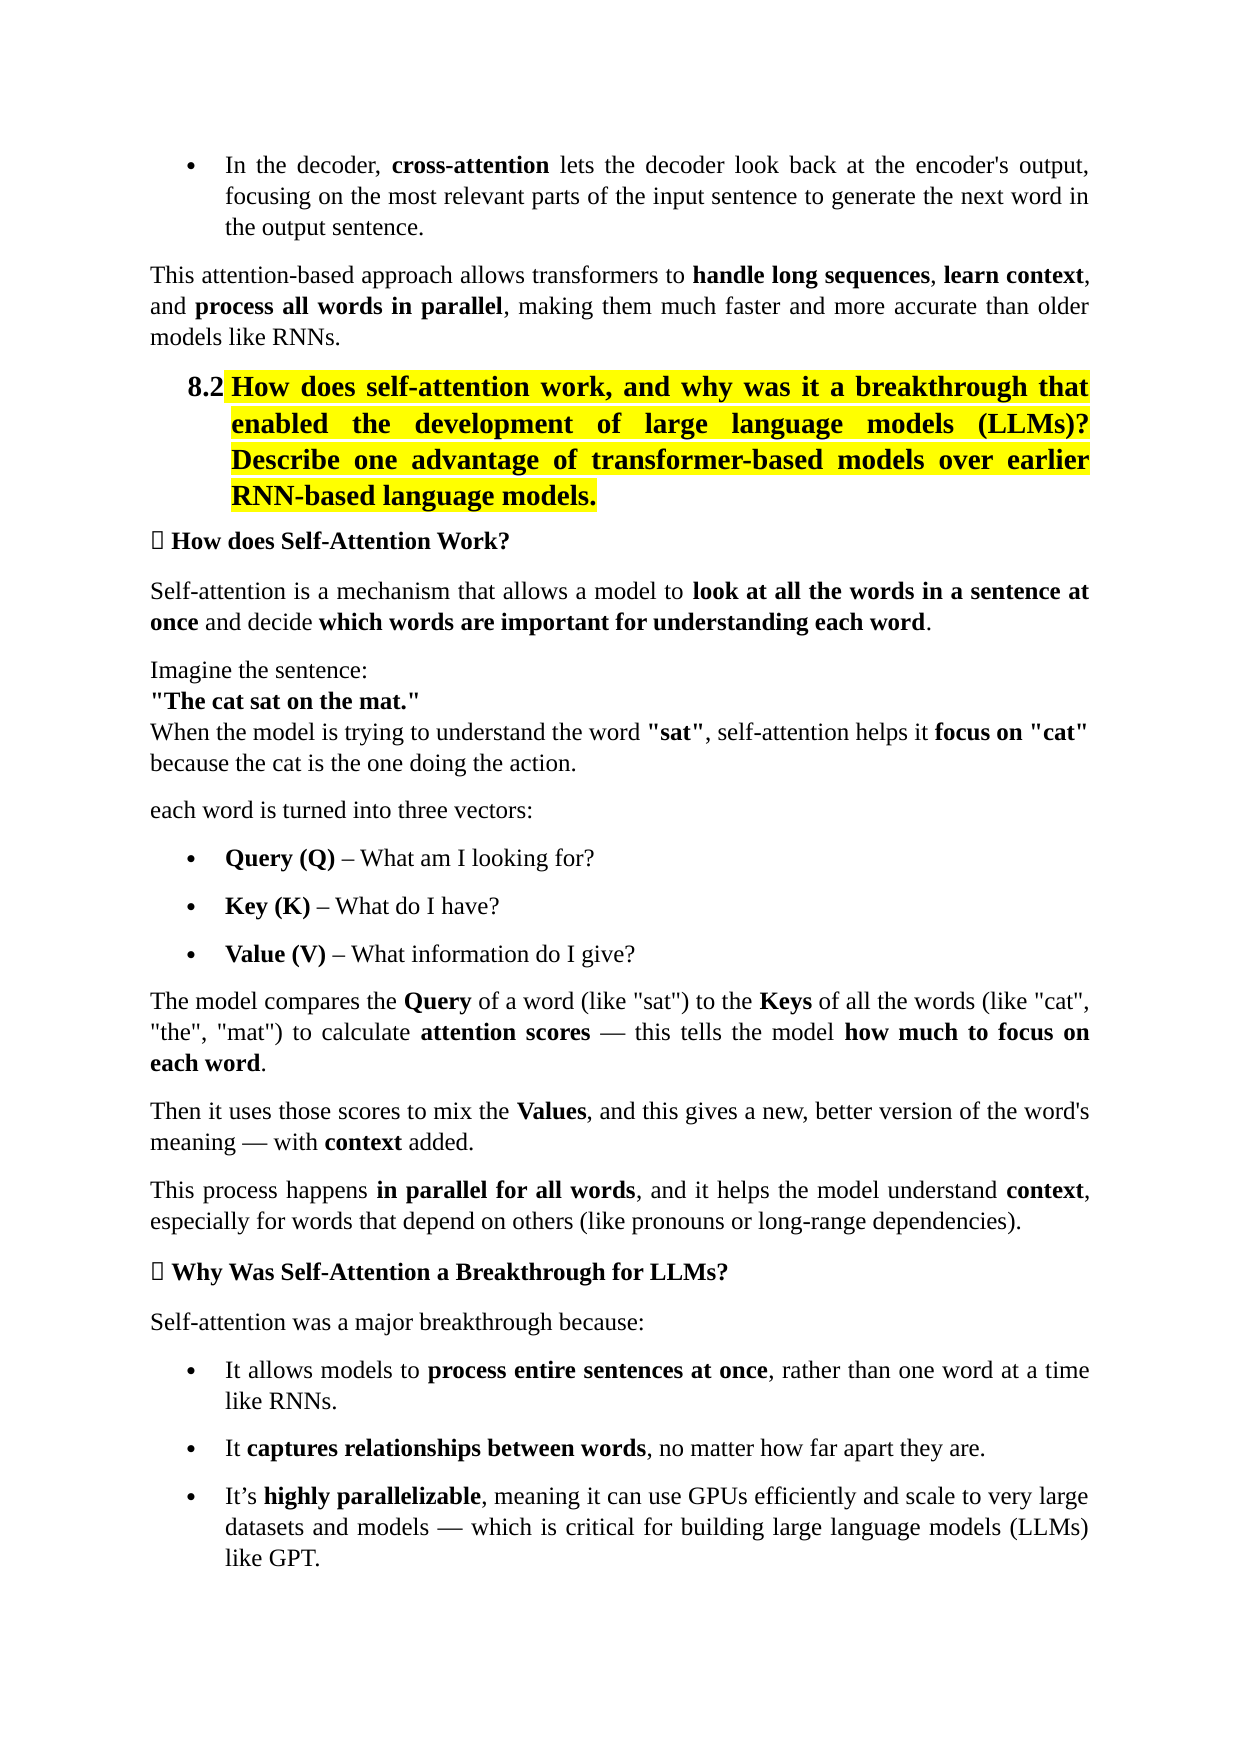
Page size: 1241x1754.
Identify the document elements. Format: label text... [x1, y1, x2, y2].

text The model compares the Query of a word (like "sat") to the Keys of all the words (like "cat", "the", "mat") to calculate attention scores — this tells the model how much to focus on each word. [150, 986, 1090, 1077]
text This process happens in parallel for all words, and it helps the model understand context, especially for words that depend on others (like pronouns or long-range dependencies). [150, 1175, 1090, 1235]
text Then it uses those scores to mix the Values, and this gives a new, better version of the word's meaning — with context added. [150, 1096, 1090, 1156]
text 🔹 How does Self-Attention Work? [150, 522, 1090, 557]
list Value (V) – What information do I give? [187, 939, 1090, 967]
subtitle How does self-attention work, and why was it a breakthrough that enabled the development of large language models (LLMs)? Describe one advantage of transformer-based models over earlier RNN-based language models. [187, 369, 1090, 512]
text each word is turned into three vectors: [150, 796, 1090, 824]
text This attention-based approach allows transformers to handle long sequences, learn context, and process all words in parallel, making them much faster and more accurate than older models like RNNs. [150, 260, 1090, 351]
list In the decoder, cross-attention lets the decoder look back at the encoder's output, focusing on the most relevant parts of the input sentence to generate the next word in the output sentence. [187, 150, 1090, 241]
text 🔹 Why Was Self-Attention a Breakthrough for LLMs? [150, 1254, 1090, 1288]
list Key (K) – What do I have? [187, 891, 1090, 920]
text Self-attention was a major breakthrough because: [150, 1307, 1090, 1336]
list It allows models to process entire sentences at once, rather than one word at a time like RNNs. [187, 1355, 1090, 1414]
list It captures relationships between words, no matter how far apart they are. [187, 1433, 1090, 1462]
list Query (Q) – What am I looking for? [187, 843, 1090, 872]
list It’s highly parallelizable, meaning it can use GPUs efficiently and scale to very large datasets and models — which is critical for building large language models (LLMs) like GPT. [187, 1481, 1090, 1572]
text Imagine the sentence: "The cat sat on the mat." When the model is trying to understand the word "sat", self-attention helps it focus on "cat" because the cat is the one doing the action. [150, 655, 1090, 777]
text Self-attention is a mechanism that allows a model to look at all the words in a sentence at once and decide which words are important for understanding each word. [150, 576, 1090, 636]
